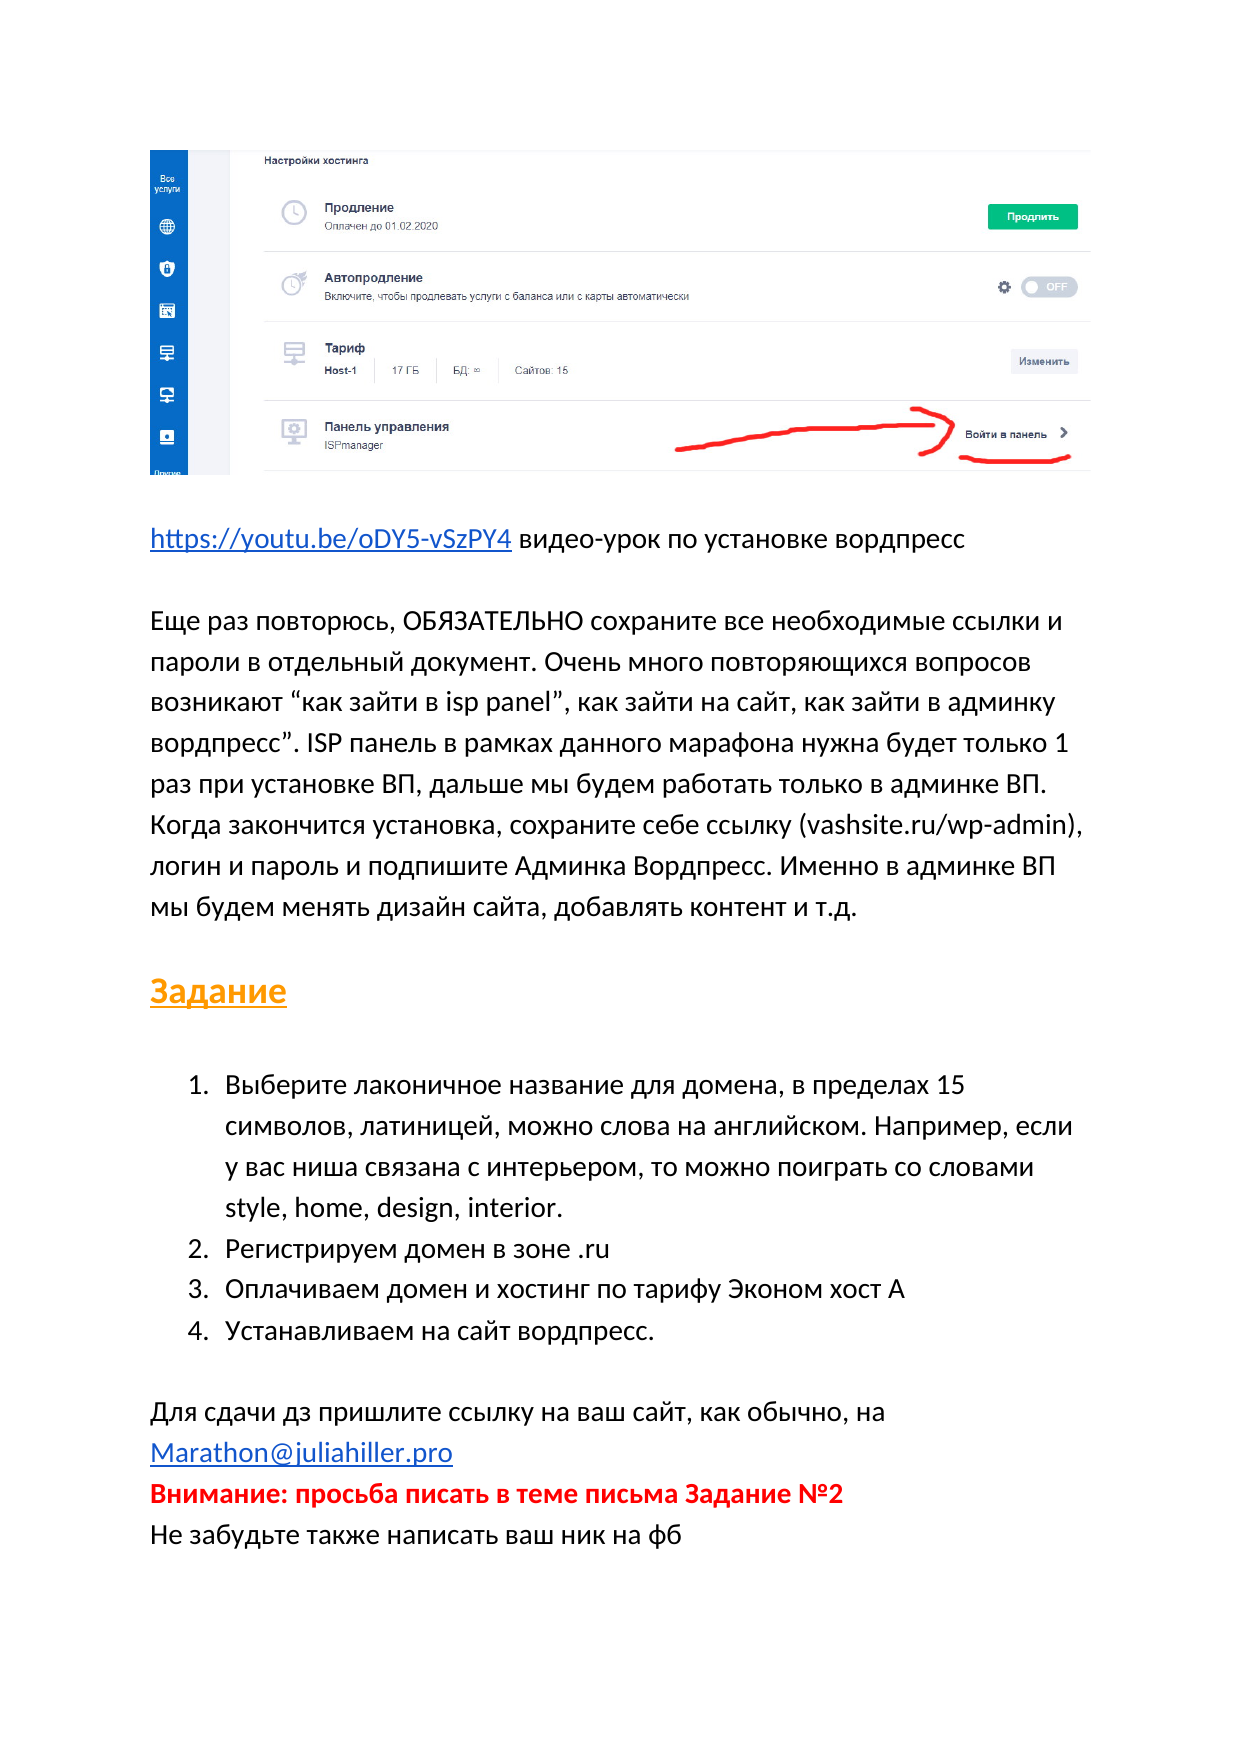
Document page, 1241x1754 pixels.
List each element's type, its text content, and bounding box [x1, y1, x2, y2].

text Для сдачи дз пришлите ссылку на ваш сайт, как обычно, на [150, 1393, 1090, 1429]
text Внимание: просьба писать в теме письма Задание №2 [150, 1475, 1090, 1511]
text Еще раз повторюсь, ОБЯЗАТЕЛЬНО сохраните все необходимые ссылки и пароли в отдельный документ. Очень много повторяющихся вопросов возникают “как зайти в isp panel”, как зайти на сайт, как зайти в админку вордпресс”. ISP панель в рамках данного марафона нужна будет только 1 раз при установке ВП, дальше мы будем работать только в админке ВП. Когда закончится установка, сохраните себе ссылку (vashsite.ru/wp-admin), логин и пароль и подпишите Админка Вордпресс. Именно в админке ВП мы будем менять дизайн сайта, добавлять контент и т.д. [150, 602, 1090, 924]
list Оплачиваем домен и хостинг по тарифу Эконом хост А [187, 1271, 1090, 1306]
subtitle Задание [150, 967, 1090, 1012]
picture [150, 150, 1091, 475]
list Устанавливаем на сайт вордпресс. [187, 1312, 1090, 1347]
list Регистрируем домен в зоне .ru [187, 1230, 1090, 1265]
text Не забудьте также написать ваш ник на фб [150, 1516, 1090, 1552]
list Выберите лаконичное название для домена, в пределах 15 символов, латиницей, можно слова на английском. Например, если у вас ниша связана с интерьером, то можно поиграть со словами style, home, design, interior. [187, 1066, 1090, 1224]
text Marathon@juliahiller.pro [150, 1434, 1090, 1470]
text https://youtu.be/oDY5-vSzPY4 видео-урок по установке вордпресс [150, 520, 1090, 555]
